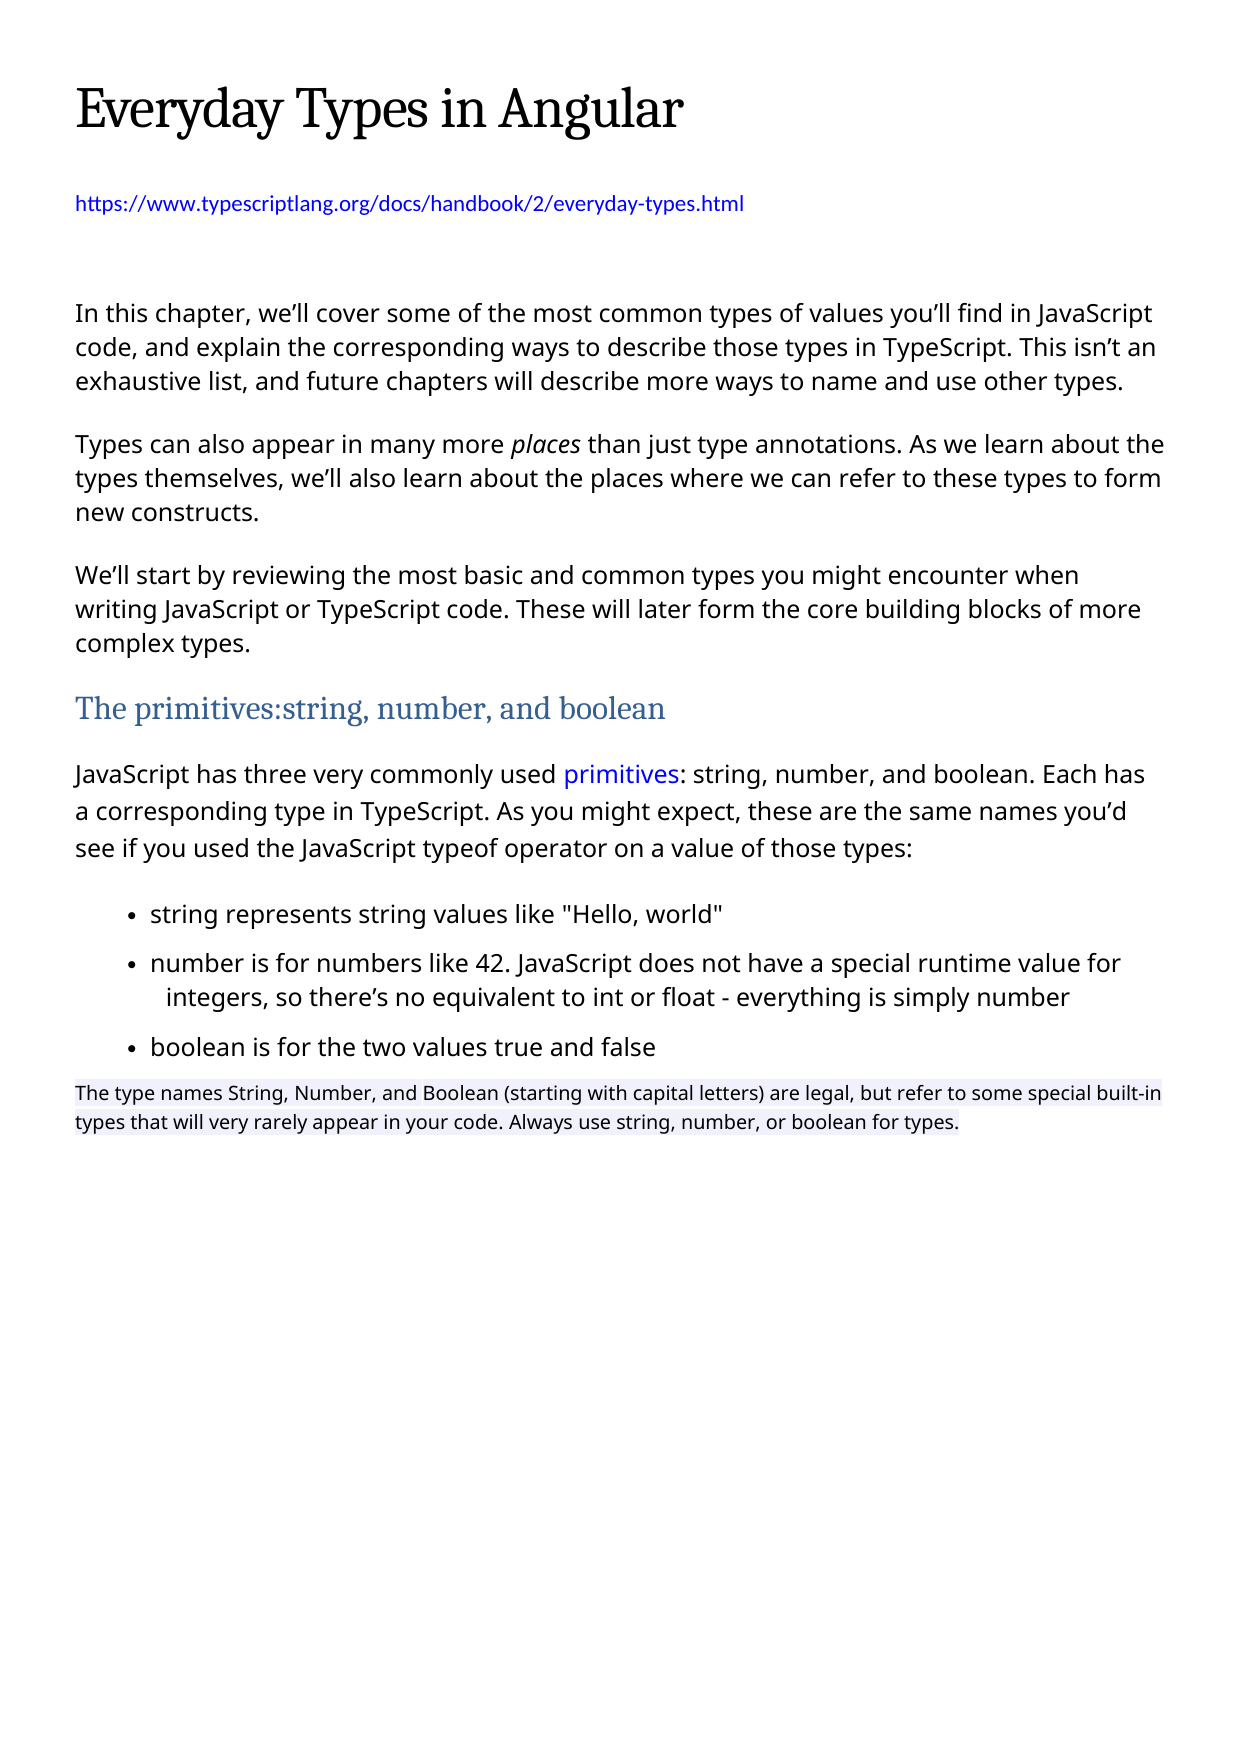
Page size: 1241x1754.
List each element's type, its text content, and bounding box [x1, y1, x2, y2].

subtitle The primitives:string, number, and boolean [75, 689, 1165, 728]
text JavaScript has three very commonly used primitives: string, number, and boolean. Each has a corresponding type in TypeScript. As you might expect, these are the same names you’d see if you used the JavaScript typeof operator on a value of those types: [75, 757, 1165, 864]
list number is for numbers like 42. JavaScript does not have a special runtime value for integers, so there’s no equivalent to int or float - everything is simply number [128, 946, 1165, 1014]
text In this chapter, we’ll cover some of the most common types of values you’ll find in JavaScript code, and explain the corresponding ways to describe those types in TypeScript. This isn’t an exhaustive list, and future chapters will describe more ways to name and use other types. [75, 295, 1165, 397]
text https://www.typescriptlang.org/docs/handbook/2/everyday-types.html [75, 189, 1165, 217]
list string represents string values like "Hello, world" [128, 896, 1165, 930]
text The type names String, Number, and Boolean (starting with capital letters) are legal, but refer to some special built-in types that will very rarely appear in your code. Always use string, number, or boolean for types. [75, 1079, 1165, 1135]
text Types can also appear in many more places than just type annotations. As we learn about the types themselves, we’ll also learn about the places where we can refer to these types to form new constructs. [75, 427, 1165, 529]
title Everyday Types in Angular [75, 75, 1165, 142]
text We’ll start by reviewing the most basic and common types you might encounter when writing JavaScript or TypeScript code. These will later form the core building blocks of more complex types. [75, 558, 1165, 660]
list boolean is for the two values true and false [128, 1030, 1165, 1064]
